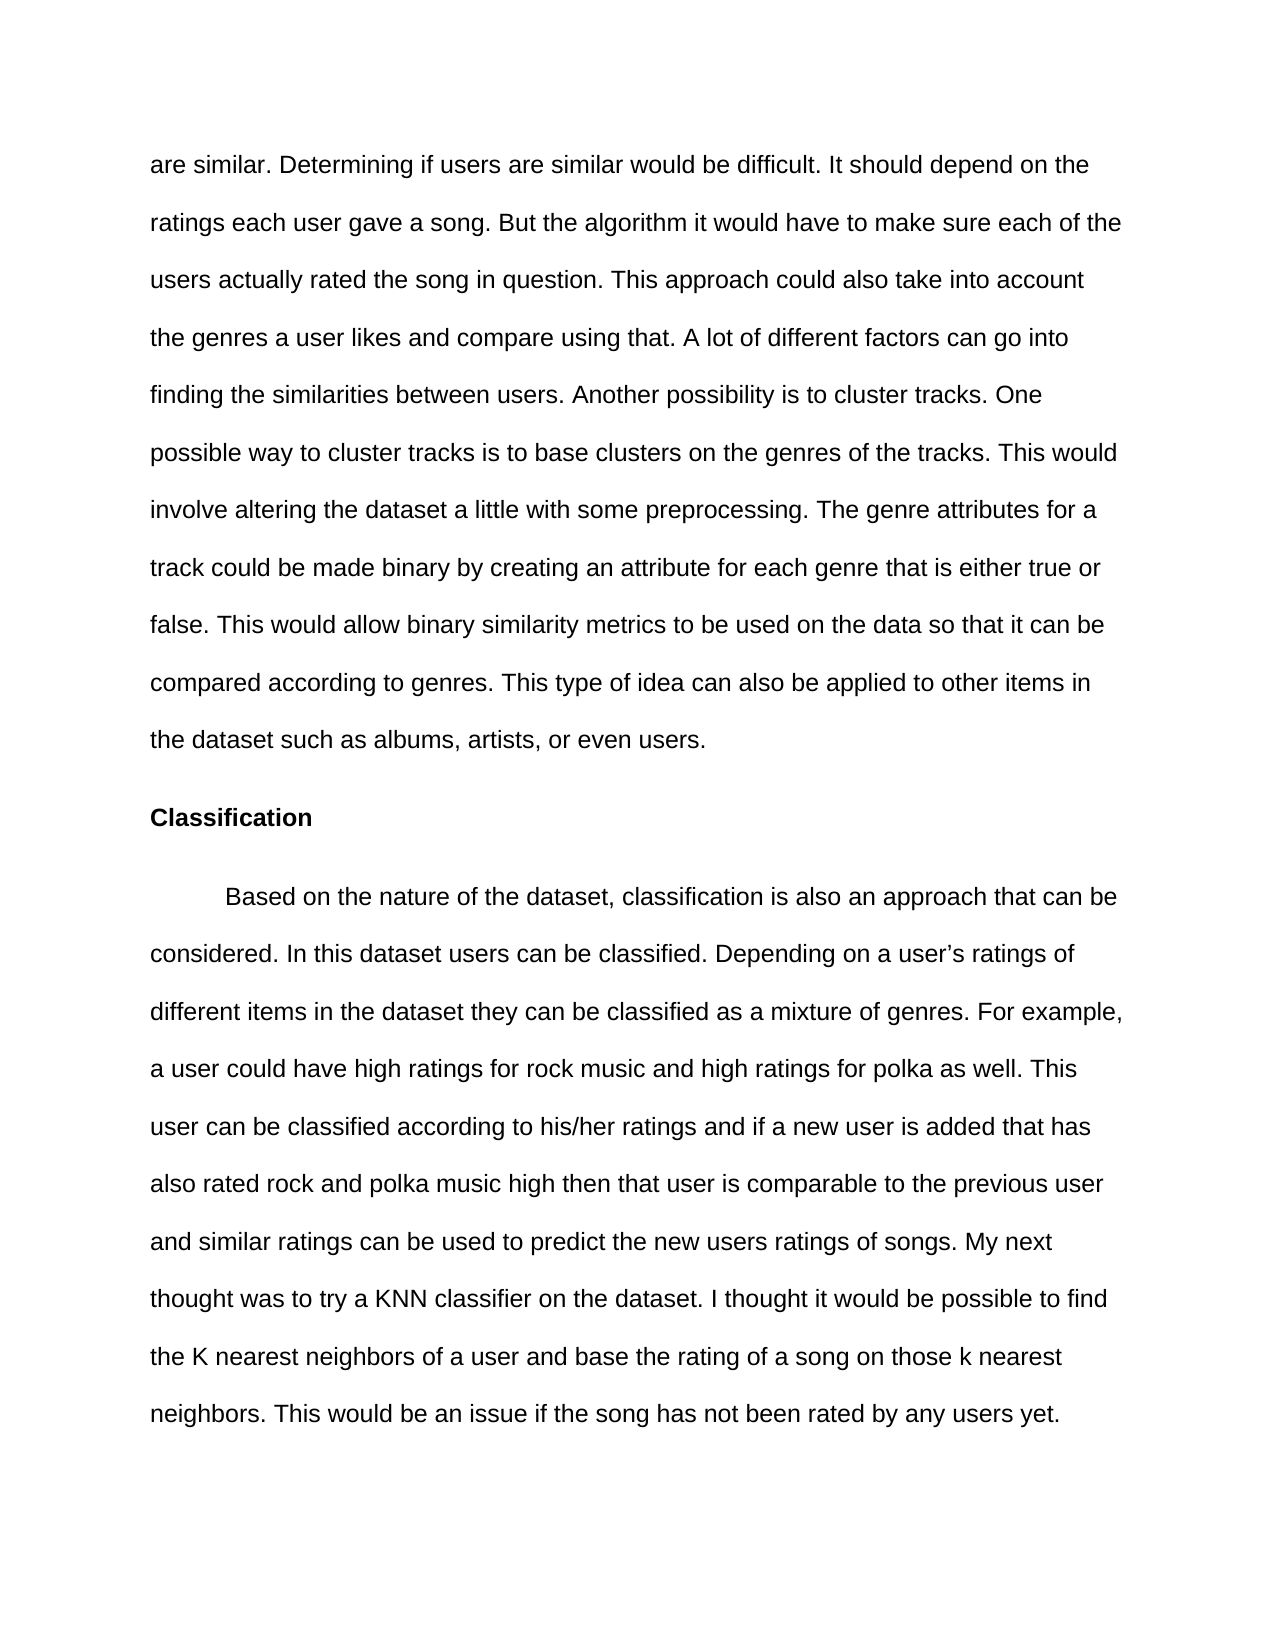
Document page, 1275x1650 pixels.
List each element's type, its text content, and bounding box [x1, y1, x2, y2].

text Based on the nature of the dataset, classification is also an approach that can be considered. In this dataset users can be classified. Depending on a user’s ratings of different items in the dataset they can be classified as a mixture of genres. For example, a user could have high ratings for rock music and high ratings for polka as well. This user can be classified according to his/her ratings and if a new user is added that has also rated rock and polka music high then that user is comparable to the previous user and similar ratings can be used to predict the new users ratings of songs. My next thought was to try a KNN classifier on the dataset. I thought it would be possible to find the K nearest neighbors of a user and base the rating of a song on those k nearest neighbors. This would be an issue if the song has not been rated by any users yet. [150, 882, 1125, 1428]
text Classification [150, 803, 1125, 832]
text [150, 150, 1125, 754]
